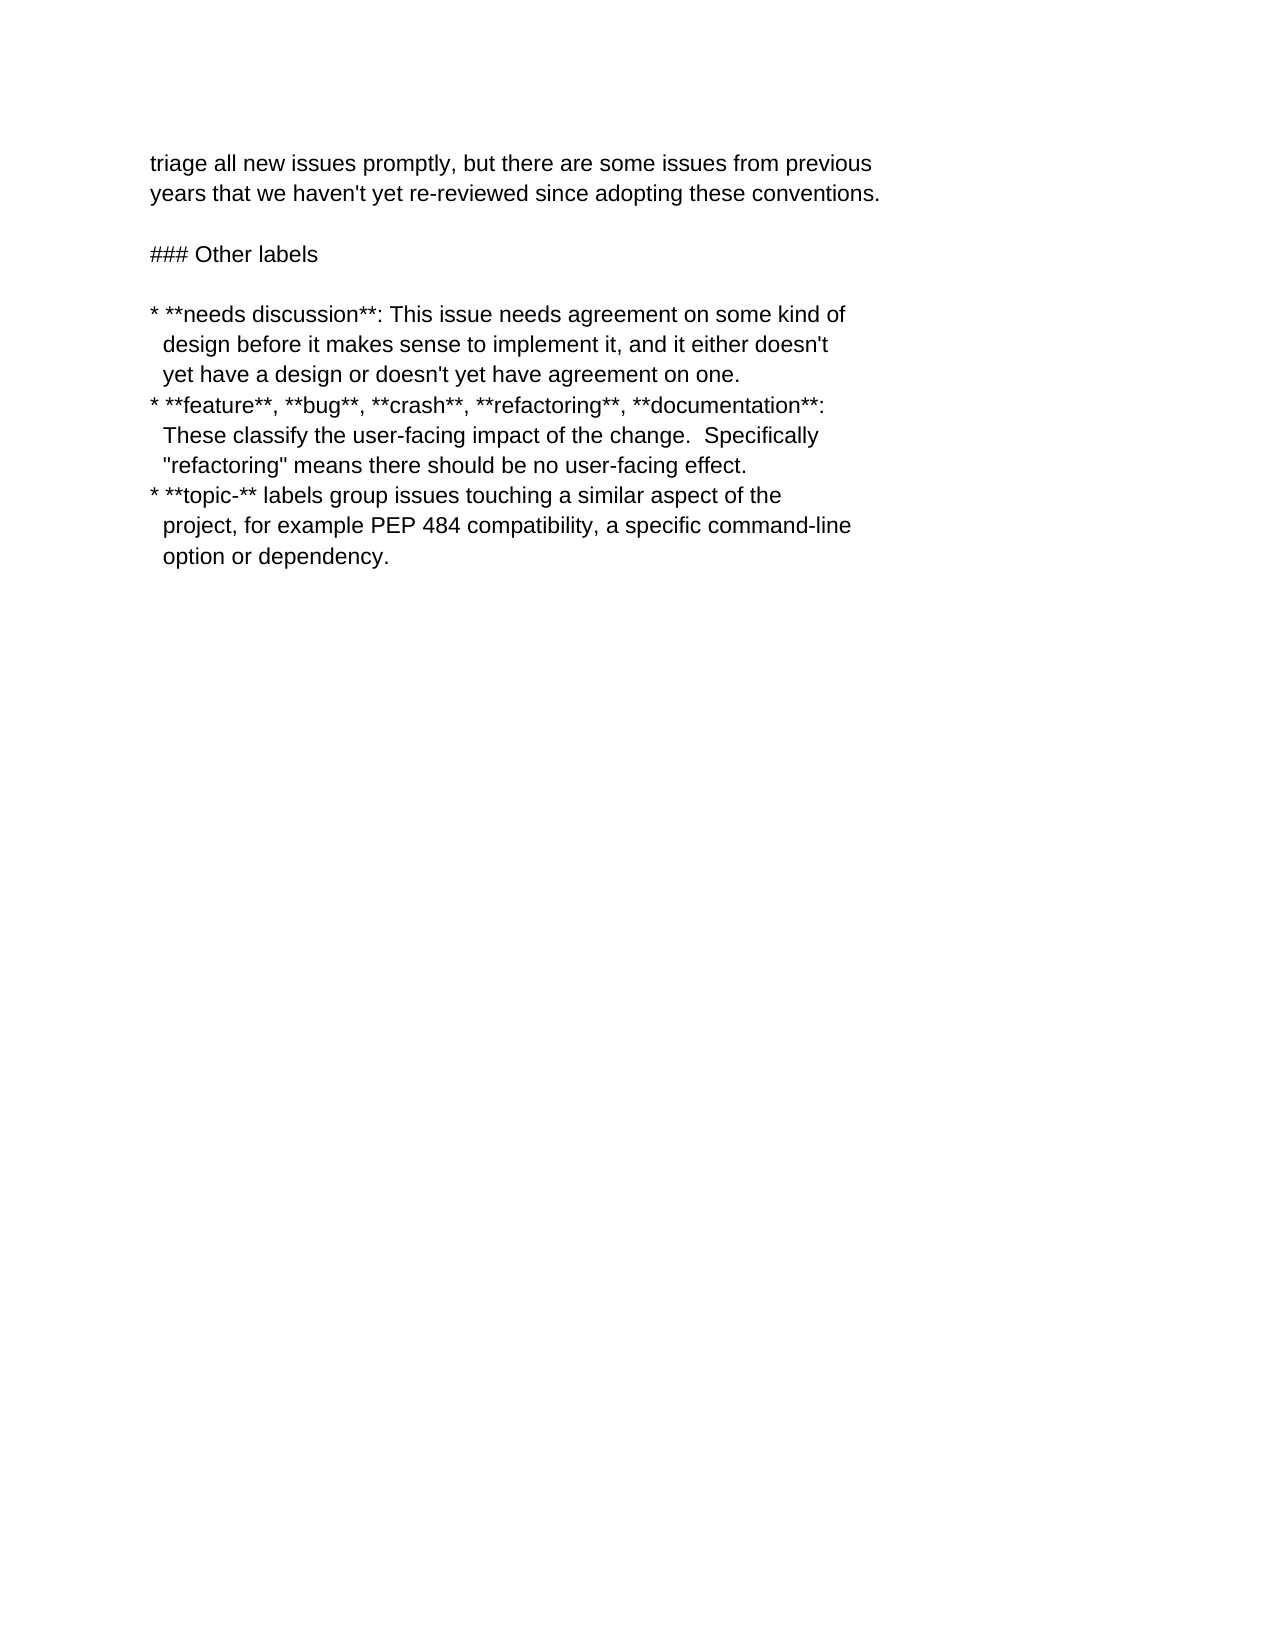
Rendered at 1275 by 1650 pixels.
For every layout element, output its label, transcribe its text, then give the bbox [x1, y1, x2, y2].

text These classify the user-facing impact of the change. Specifically [150, 422, 1125, 448]
text yet have a design or doesn't yet have agreement on one. [150, 361, 1125, 388]
text triage all new issues promptly, but there are some issues from previous [150, 150, 1125, 176]
text design before it makes sense to implement it, and it either doesn't [150, 331, 1125, 358]
text * **feature**, **bug**, **crash**, **refactoring**, **documentation**: [150, 392, 1125, 418]
text project, for example PEP 484 compatibility, a specific command-line [150, 512, 1125, 539]
text * **needs discussion**: This issue needs agreement on some kind of [150, 301, 1125, 327]
text option or dependency. [150, 543, 1125, 569]
text "refactoring" means there should be no user-facing effect. [150, 452, 1125, 478]
text * **topic-** labels group issues touching a similar aspect of the [150, 482, 1125, 509]
text ### Other labels [150, 241, 1125, 267]
text years that we haven't yet re-reviewed since adopting these conventions. [150, 180, 1125, 207]
